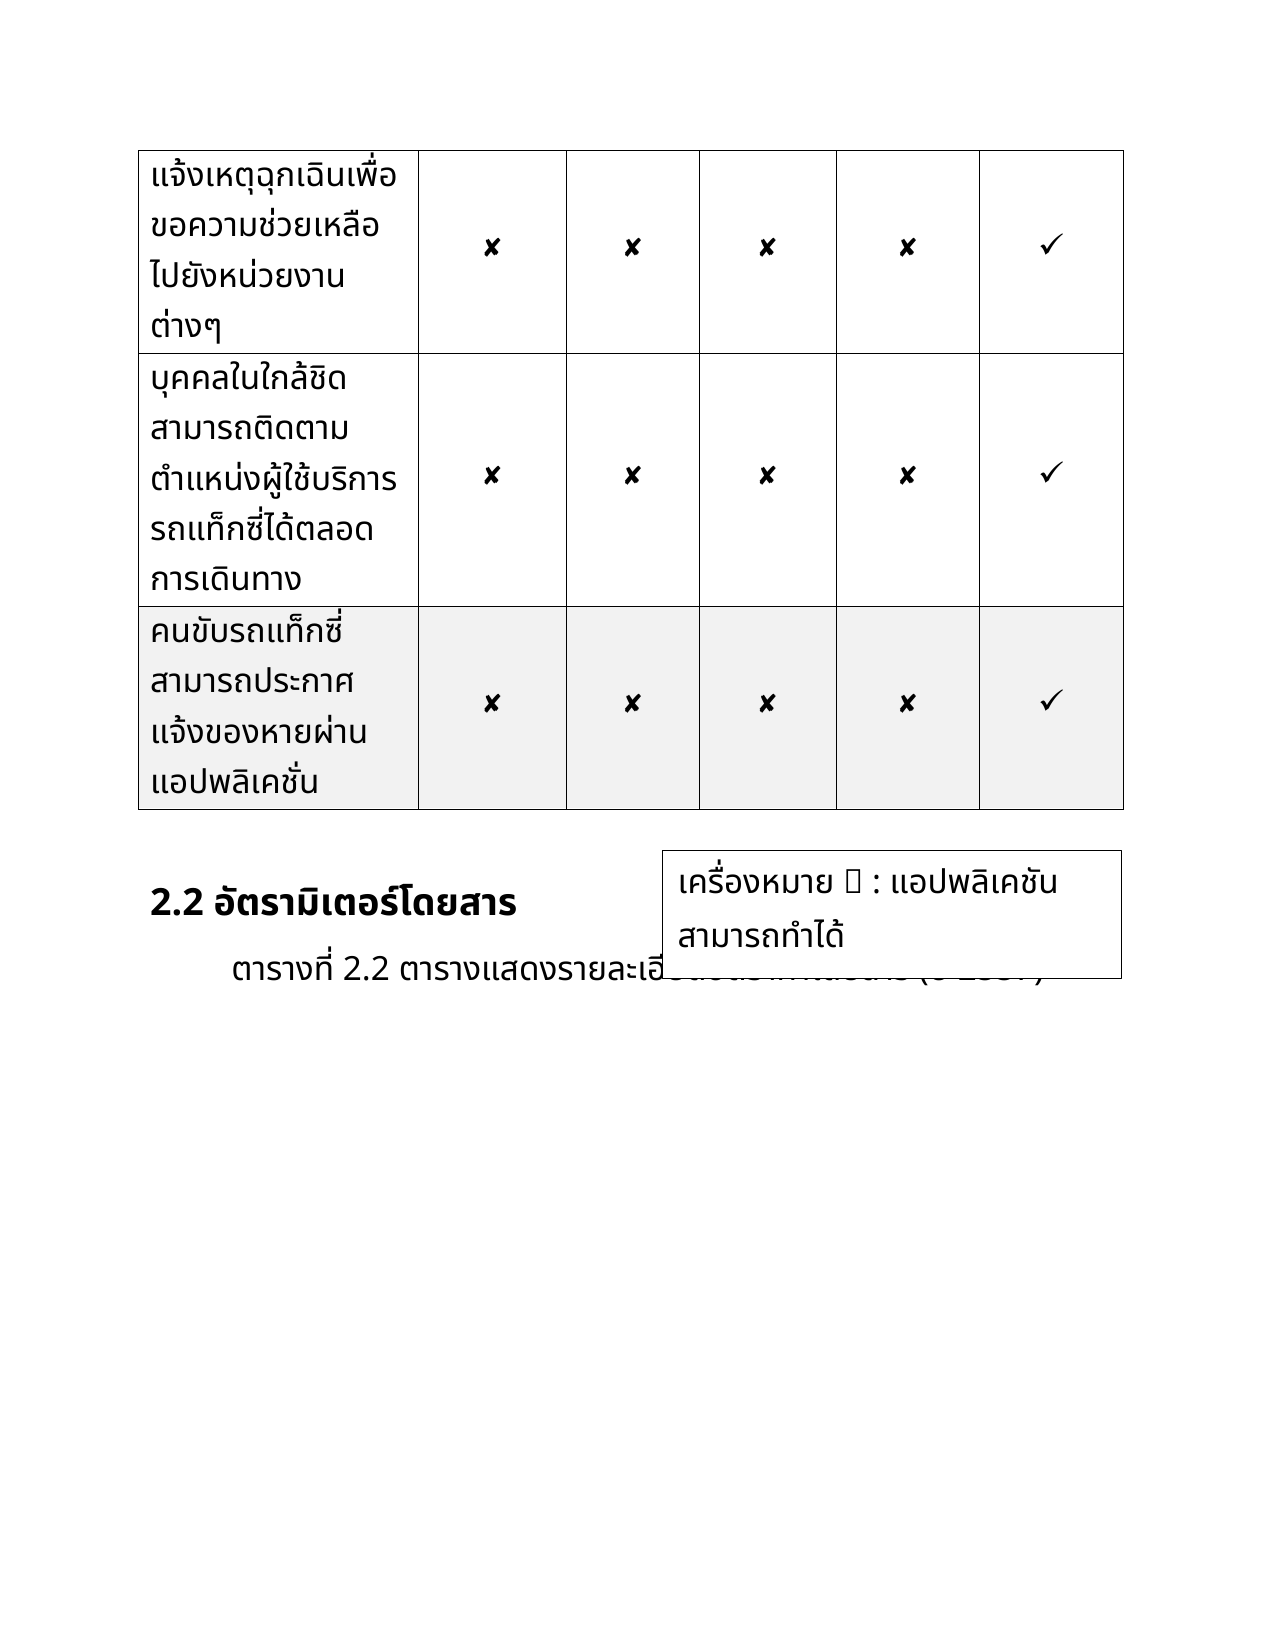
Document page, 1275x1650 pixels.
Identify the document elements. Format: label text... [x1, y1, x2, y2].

table_cell [419, 354, 566, 606]
table_cell [419, 151, 566, 353]
table_cell [700, 354, 836, 606]
table_cell [837, 151, 979, 353]
table_cell บุคคลในใกล้ชิดสามารถติดตามตำแหน่งผู้ใช้บริการรถแท็กซี่ได้ตลอดการเดินทาง [139, 354, 418, 606]
table_cell [700, 151, 836, 353]
table_cell [419, 607, 566, 808]
table_cell [837, 607, 979, 808]
text ตารางที่ 2.2 ตารางแสดงรายละเอียดอัตราค่าโดยสาร (ปี 2557) [150, 945, 1125, 995]
table_cell [980, 151, 1123, 353]
table_cell [837, 354, 979, 606]
table_cell [567, 151, 699, 353]
table_cell คนขับรถแท็กซี่สามารถประกาศแจ้งของหายผ่านแอปพลิเคชั่น [139, 607, 418, 808]
table_cell [567, 354, 699, 606]
table_cell [980, 354, 1123, 606]
table_cell แจ้งเหตุฉุกเฉินเพื่อขอความช่วยเหลือไปยังหน่วยงานต่างๆ [139, 151, 418, 353]
table_cell [980, 607, 1123, 808]
table_cell [700, 607, 836, 808]
text 2.2 อัตรามิเตอร์โดยสาร [150, 875, 662, 932]
table_cell [567, 607, 699, 808]
